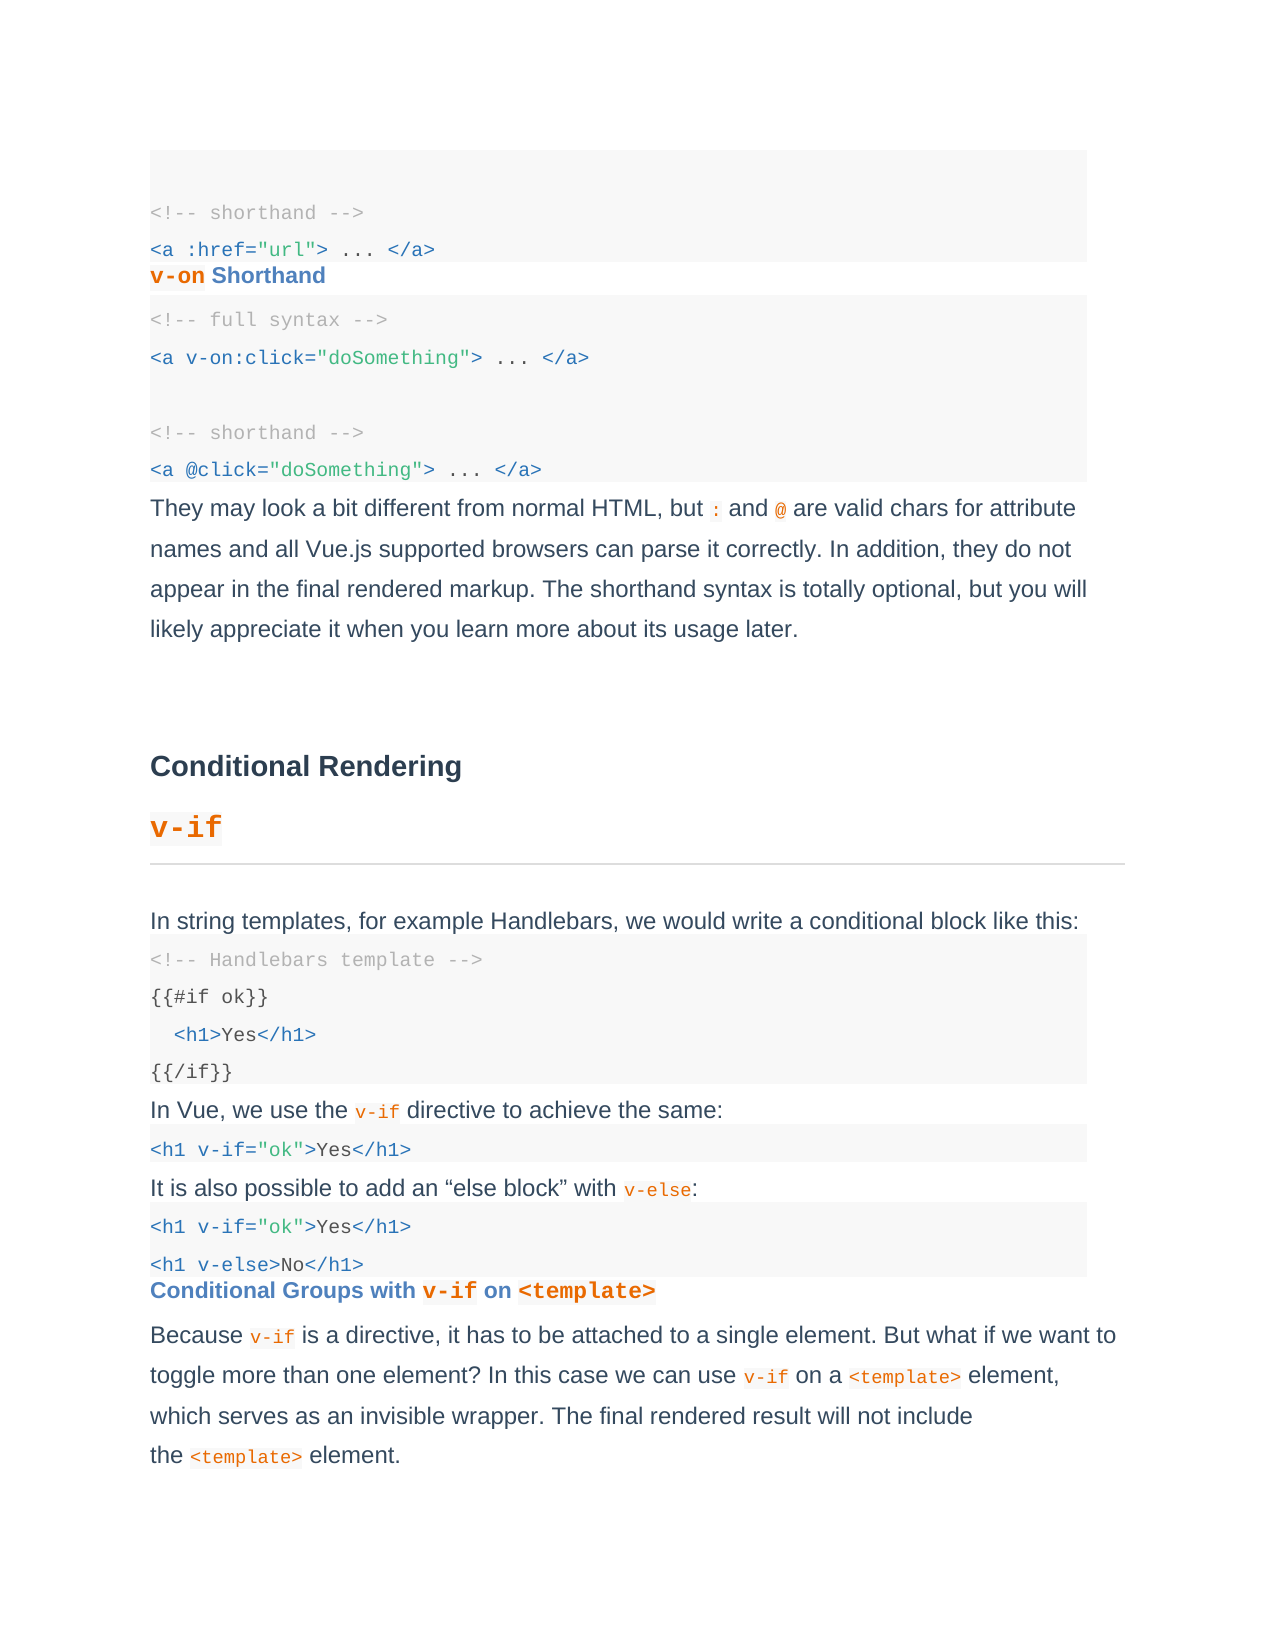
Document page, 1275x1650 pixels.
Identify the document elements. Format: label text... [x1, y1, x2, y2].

subtitle v-on Shorthand [150, 262, 1125, 291]
text Because v-if is a directive, it has to be attached to a single element. But what if we want to toggle more than one element? In this case we can use v-if on a <template> element, which serves as an invisible wrapper. The final rendered result will not include the <template> element. [150, 1309, 1125, 1469]
text In Vue, we use the v-if directive to achieve the same: [150, 1084, 1125, 1124]
subtitle Conditional Rendering [150, 748, 1125, 782]
text They may look a bit different from normal HTML, but : and @ are valid chars for attribute names and all Vue.js supported browsers can parse it correctly. In addition, they do not appear in the final rendered markup. The shorthand syntax is totally optional, but you will likely appreciate it when you learn more about its usage later. [150, 482, 1125, 642]
subtitle v-if [150, 812, 1125, 863]
text It is also possible to add an “else block” with v-else: [150, 1162, 1125, 1202]
subtitle Conditional Groups with v-if on <template> [150, 1277, 1125, 1305]
text In string templates, for example Handlebars, we would write a conditional block like this: [150, 894, 1125, 934]
